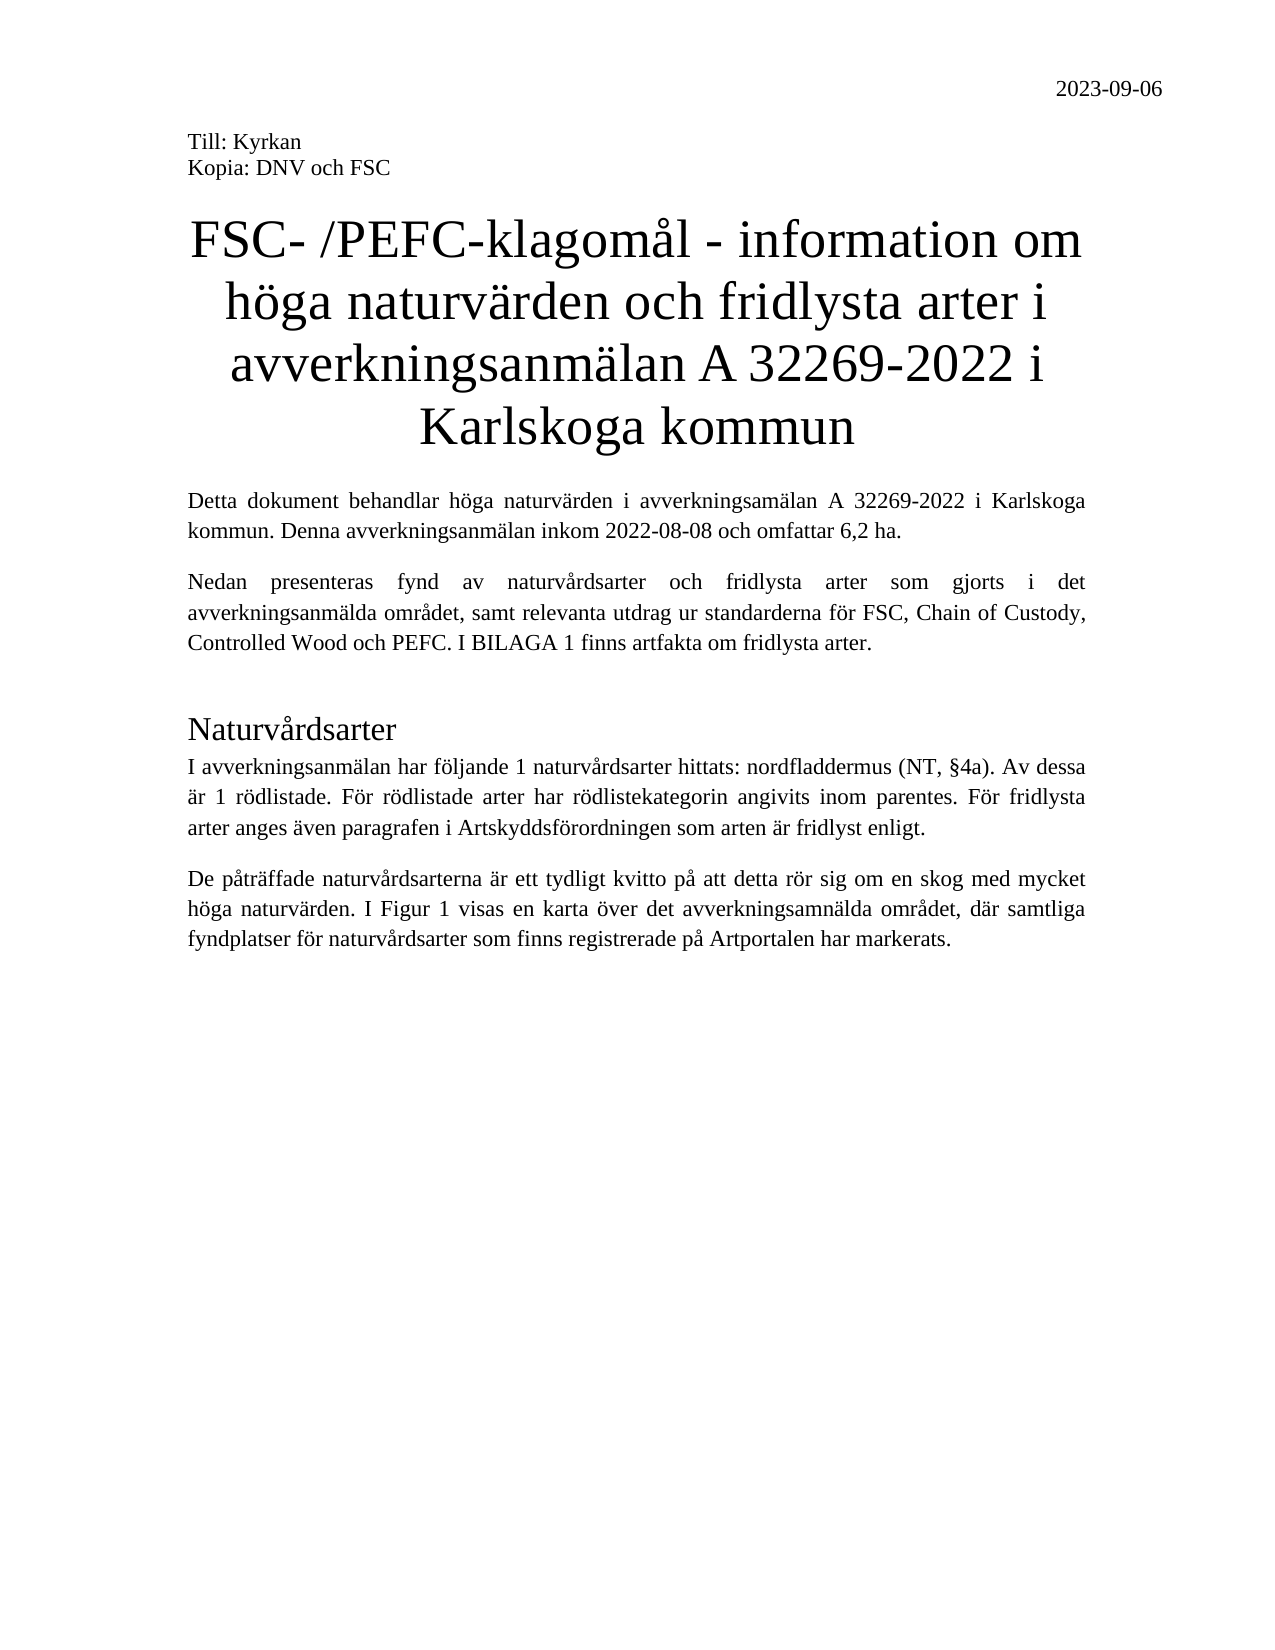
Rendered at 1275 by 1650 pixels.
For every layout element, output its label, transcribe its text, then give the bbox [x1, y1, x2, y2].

title FSC- /PEFC-klagomål - information om höga naturvärden och fridlysta arter i avverkningsanmälan A 32269-2022 i Karlskoga kommun [187, 207, 1087, 456]
text Nedan presenteras fynd av naturvårdsarter och fridlysta arter som gjorts i det avverkningsanmälda området, samt relevanta utdrag ur standarderna för FSC, Chain of Custody, Controlled Wood och PEFC. I BILAGA 1 finns artfakta om fridlysta arter. [187, 568, 1087, 655]
text I avverkningsanmälan har följande 1 naturvårdsarter hittats: nordfladdermus (NT, §4a). Av dessa är 1 rödlistade. För rödlistade arter har rödlistekategorin angivits inom parentes. För fridlysta arter anges även paragrafen i Artskyddsförordningen som arten är fridlyst enligt. [187, 753, 1087, 840]
text De påträffade naturvårdsarterna är ett tydligt kvitto på att detta rör sig om en skog med mycket höga naturvärden. I Figur 1 visas en karta över det avverkningsamnälda området, där samtliga fyndplatser för naturvårdsarter som finns registrerade på Artportalen har markerats. [187, 864, 1087, 951]
text Detta dokument behandlar höga naturvärden i avverkningsamälan A 32269-2022 i Karlskoga kommun. Denna avverkningsanmälan inkom 2022-08-08 och omfattar 6,2 ha. [187, 487, 1087, 544]
subtitle Naturvårdsarter [187, 709, 1087, 747]
